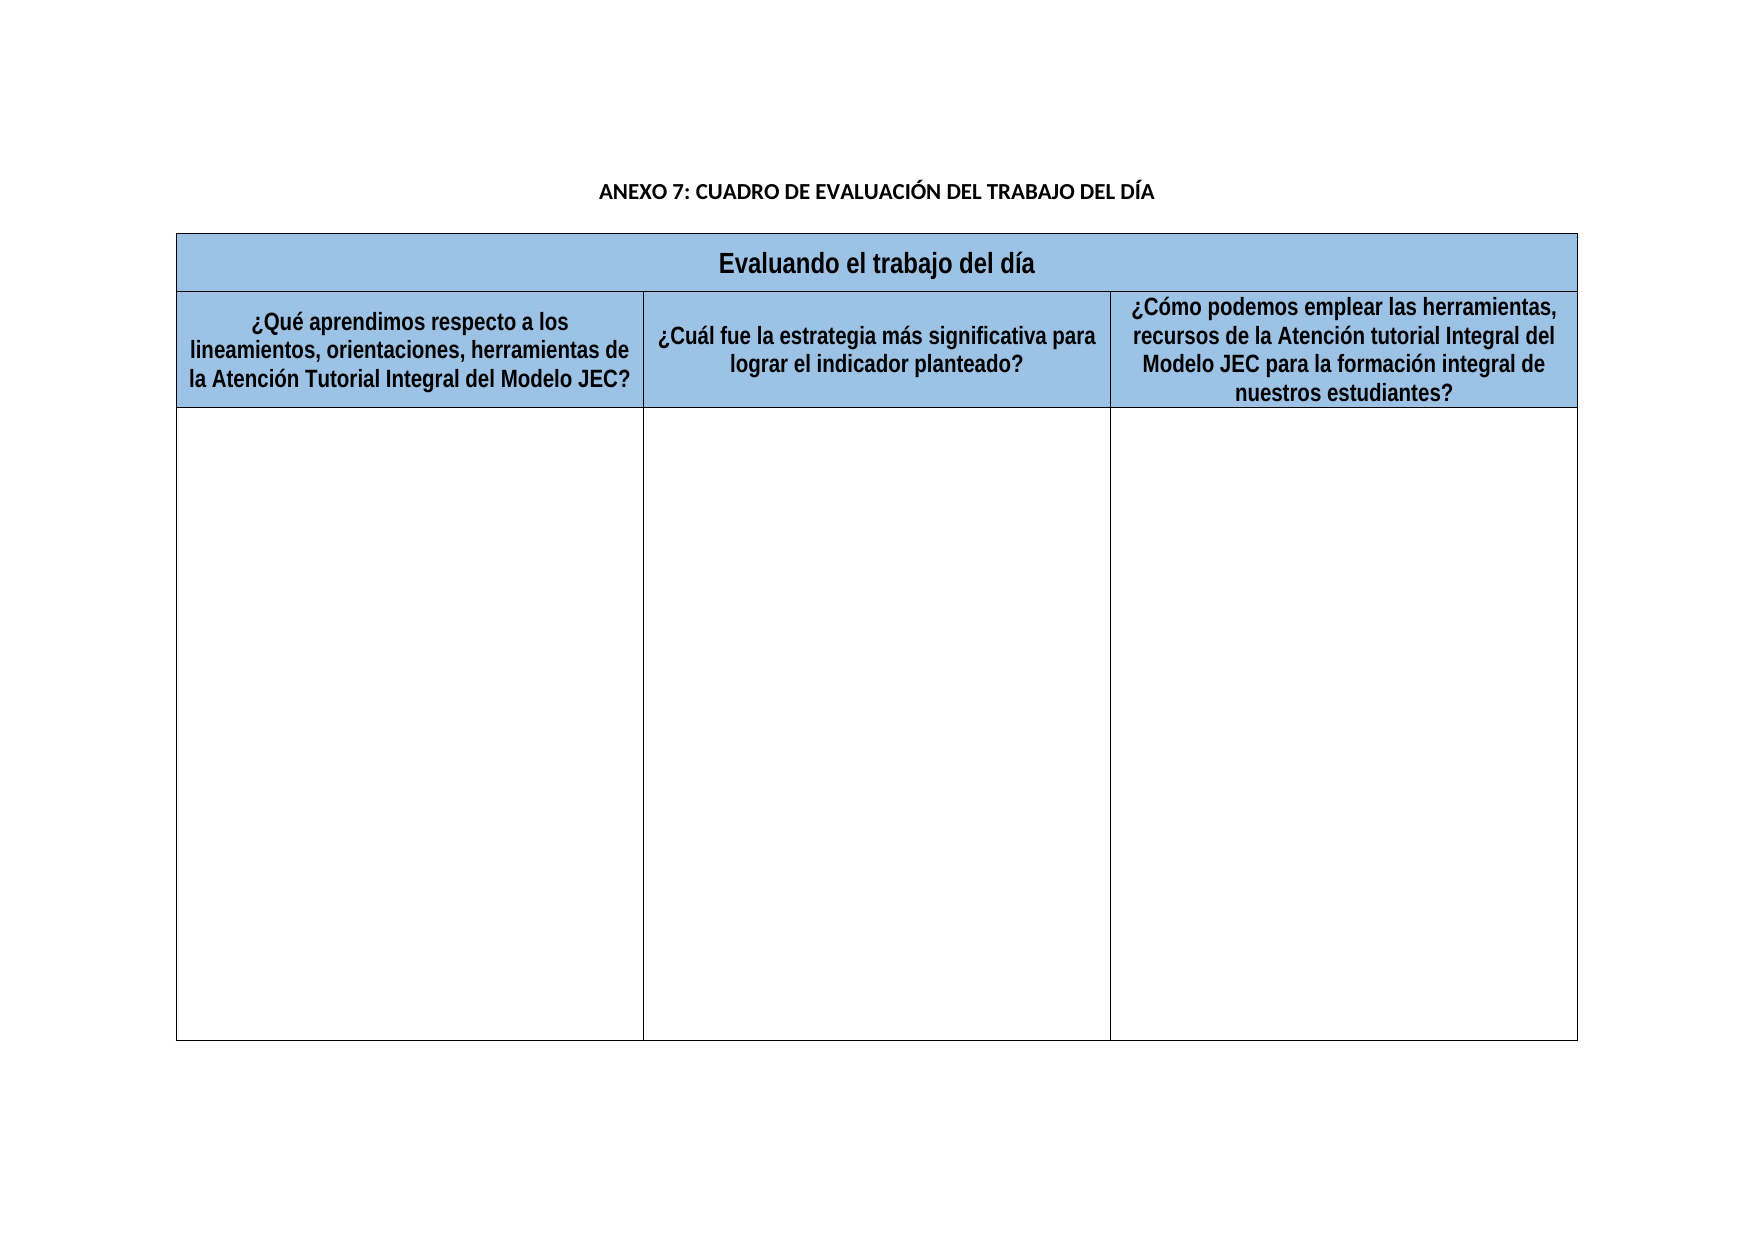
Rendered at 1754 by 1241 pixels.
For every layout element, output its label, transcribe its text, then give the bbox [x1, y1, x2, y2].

table_header Evaluando el trabajo del día [177, 234, 1577, 291]
table_cell ¿Cuál fue la estrategia más significativa para lograr el indicador planteado? [644, 292, 1110, 407]
table_cell [644, 408, 1110, 1040]
table_cell ¿Qué aprendimos respecto a los lineamientos, orientaciones, herramientas de la Atención Tutorial Integral del Modelo JEC? [177, 292, 643, 407]
table_cell ¿Cómo podemos emplear las herramientas, recursos de la Atención tutorial Integral del Modelo JEC para la formación integral de nuestros estudiantes? [1111, 292, 1577, 407]
table_cell [1111, 408, 1577, 1040]
table_cell [177, 408, 643, 1040]
text ANEXO 7: CUADRO DE EVALUACIÓN DEL TRABAJO DEL DÍA [148, 177, 1606, 205]
